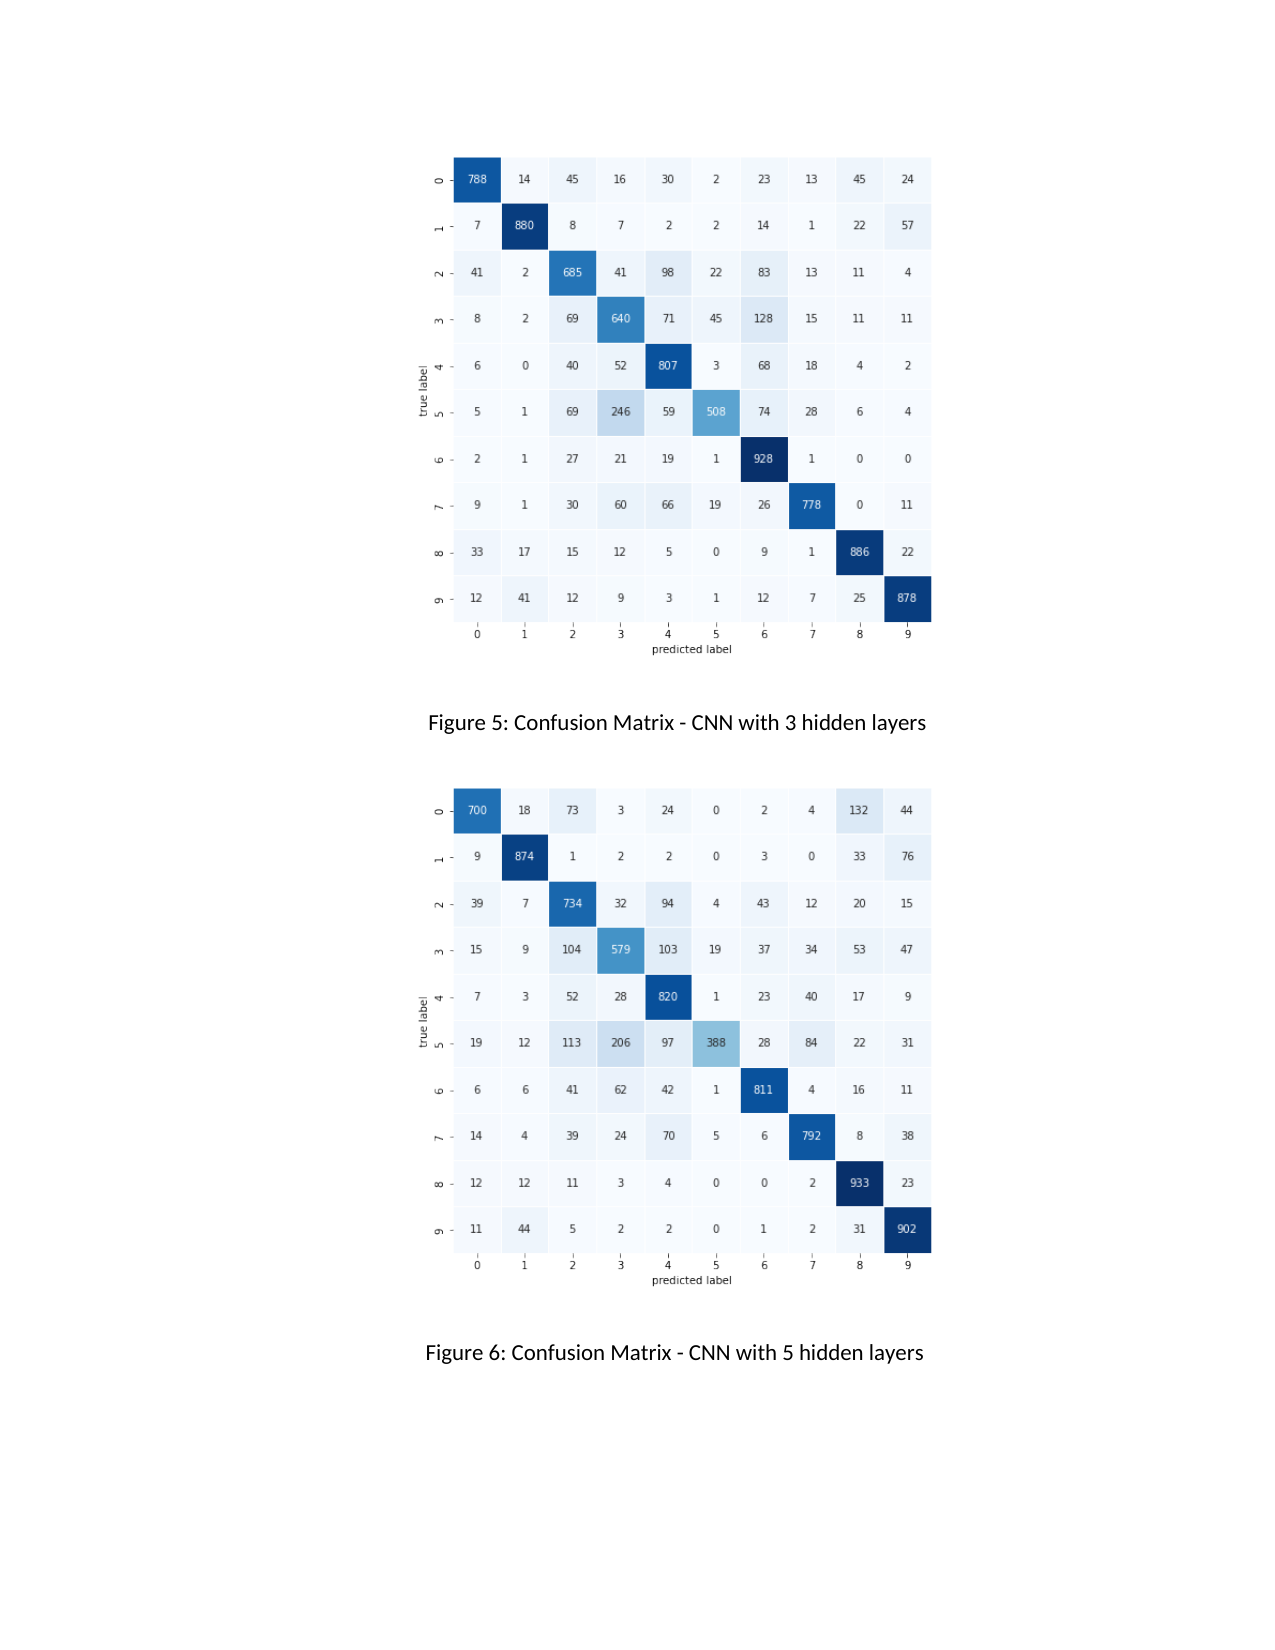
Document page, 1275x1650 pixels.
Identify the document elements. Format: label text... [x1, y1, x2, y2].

picture [412, 150, 938, 663]
picture [412, 780, 938, 1294]
text Figure 6: Confusion Matrix - CNN with 5 hidden layers [150, 1338, 1125, 1366]
text Figure 5: Confusion Matrix - CNN with 3 hidden layers [150, 708, 1125, 736]
